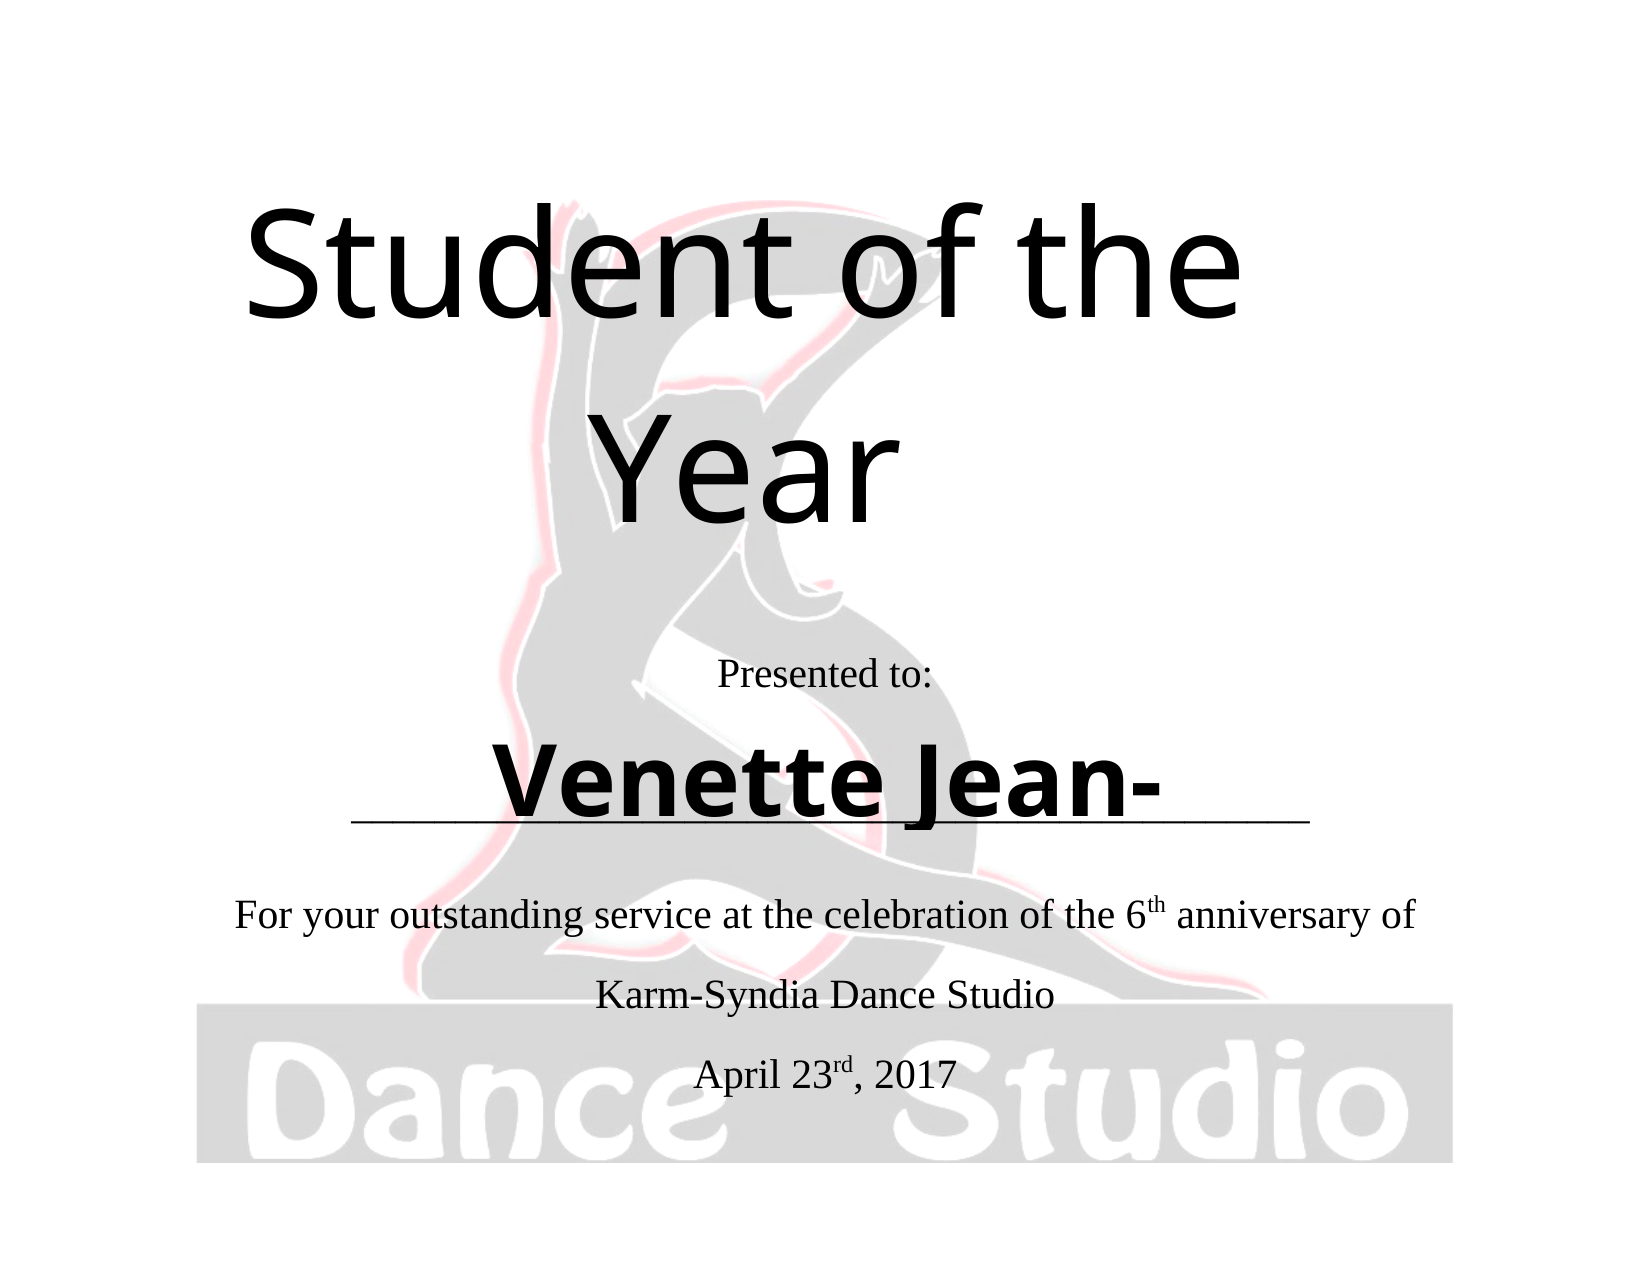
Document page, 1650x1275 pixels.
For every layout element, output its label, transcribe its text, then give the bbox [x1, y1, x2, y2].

text ______________________________________________ [150, 779, 921, 827]
text Presented to: [150, 648, 1500, 696]
text For your outstanding service at the celebration of the 6th anniversary of [150, 890, 1500, 938]
text ______________________________________________ [933, 779, 1500, 827]
text April 23rd, 2017 [150, 1050, 1500, 1098]
text Karm-Syndia Dance Studio [150, 970, 1500, 1018]
